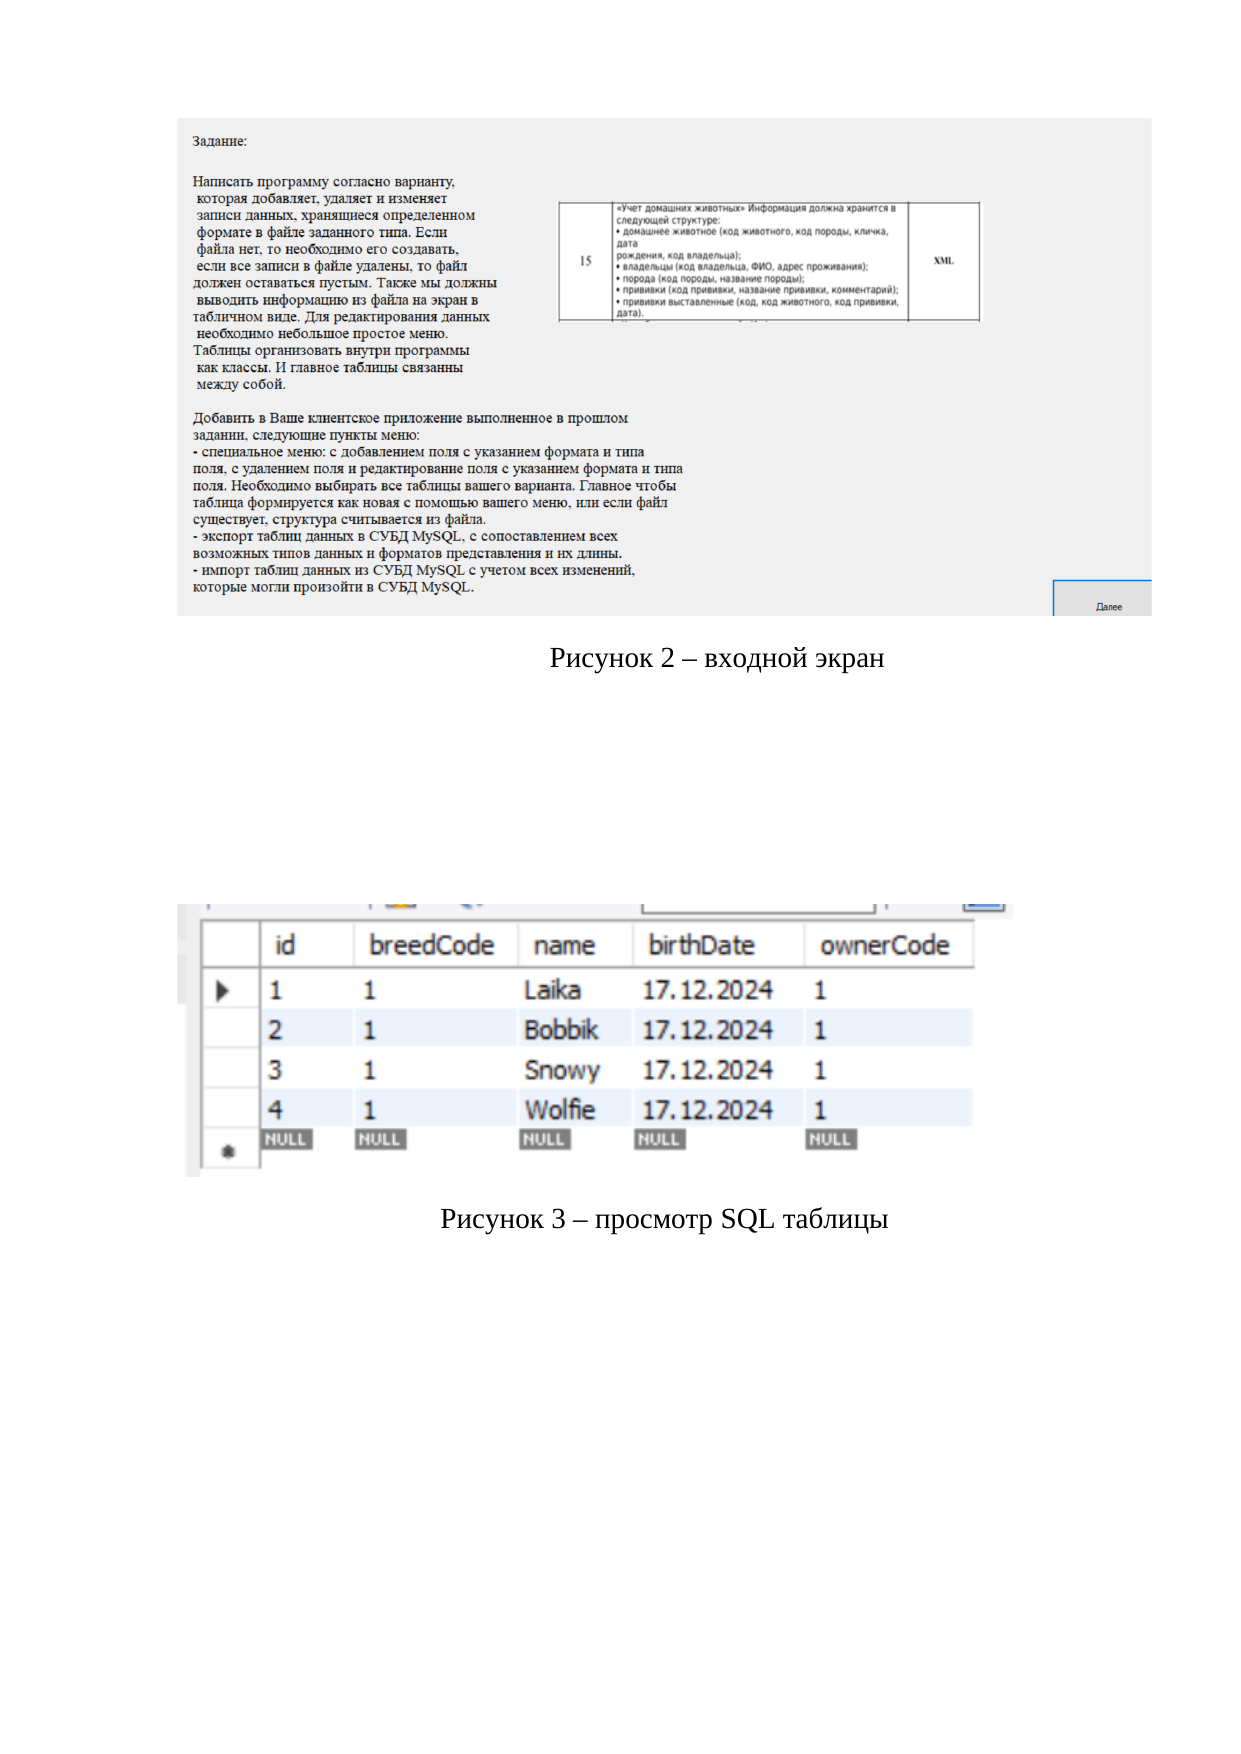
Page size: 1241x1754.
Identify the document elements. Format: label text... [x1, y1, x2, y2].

picture [177, 904, 1014, 1177]
picture [177, 118, 1152, 616]
list Рисунок 2 – входной экран [290, 641, 1152, 763]
text Рисунок 3 – просмотр SQL таблицы [177, 1201, 1152, 1234]
